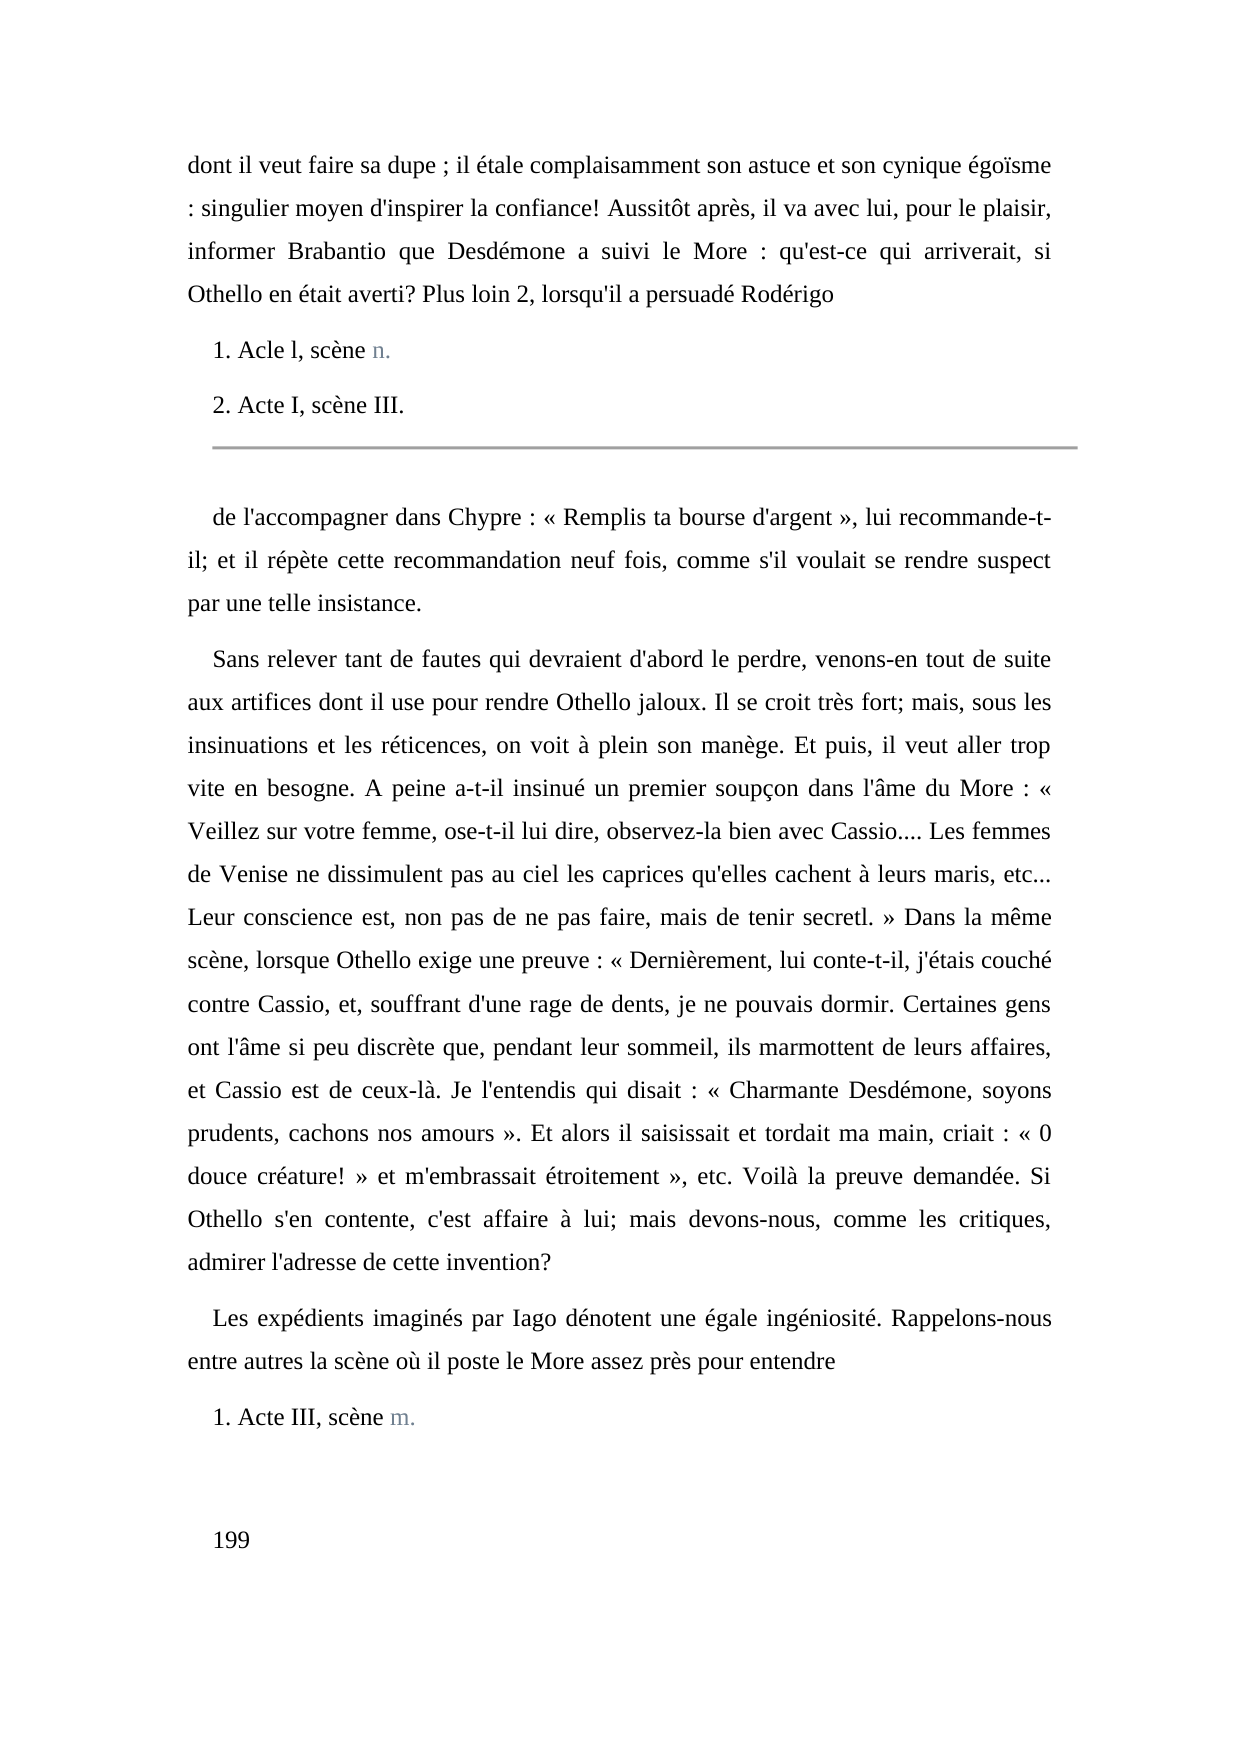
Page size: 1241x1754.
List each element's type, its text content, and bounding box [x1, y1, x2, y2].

text 2. Acte I, scène III. [187, 391, 1053, 419]
text Sans relever tant de fautes qui devraient d'abord le perdre, venons-en tout de suite aux artifices dont il use pour rendre Othello jaloux. Il se croit très fort; mais, sous les insinuations et les réticences, on voit à plein son manège. Et puis, il veut aller trop vite en besogne. A peine a-t-il insinué un premier soupçon dans l'âme du More : « Veillez sur votre femme, ose-t-il lui dire, observez-la bien avec Cassio.... Les femmes de Venise ne dissimulent pas au ciel les caprices qu'elles cachent à leurs maris, etc... Leur conscience est, non pas de ne pas faire, mais de tenir secretl. » Dans la même scène, lorsque Othello exige une preuve : « Dernièrement, lui conte-t-il, j'étais couché contre Cassio, et, souffrant d'une rage de dents, je ne pouvais dormir. Certaines gens ont l'âme si peu discrète que, pendant leur sommeil, ils marmottent de leurs affaires, et Cassio est de ceux-là. Je l'entendis qui disait : « Charmante Desdémone, soyons prudents, cachons nos amours ». Et alors il saisissait et tordait ma main, criait : « 0 douce créature! » et m'embrassait étroitement », etc. Voilà la preuve demandée. Si Othello s'en contente, c'est affaire à lui; mais devons-nous, comme les critiques, admirer l'adresse de cette invention? [187, 644, 1053, 1276]
text 1. Acle l, scène n. [187, 335, 1053, 364]
text 1. Acte III, scène m. [187, 1402, 1053, 1431]
text Les expédients imaginés par Iago dénotent une égale ingéniosité. Rappelons-nous entre autres la scène où il poste le More assez près pour entendre [187, 1303, 1053, 1375]
text de l'accompagner dans Chypre : « Remplis ta bourse d'argent », lui recommande-t-il; et il répète cette recommandation neuf fois, comme s'il voulait se rendre suspect par une telle insistance. [187, 502, 1053, 617]
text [187, 150, 1053, 308]
